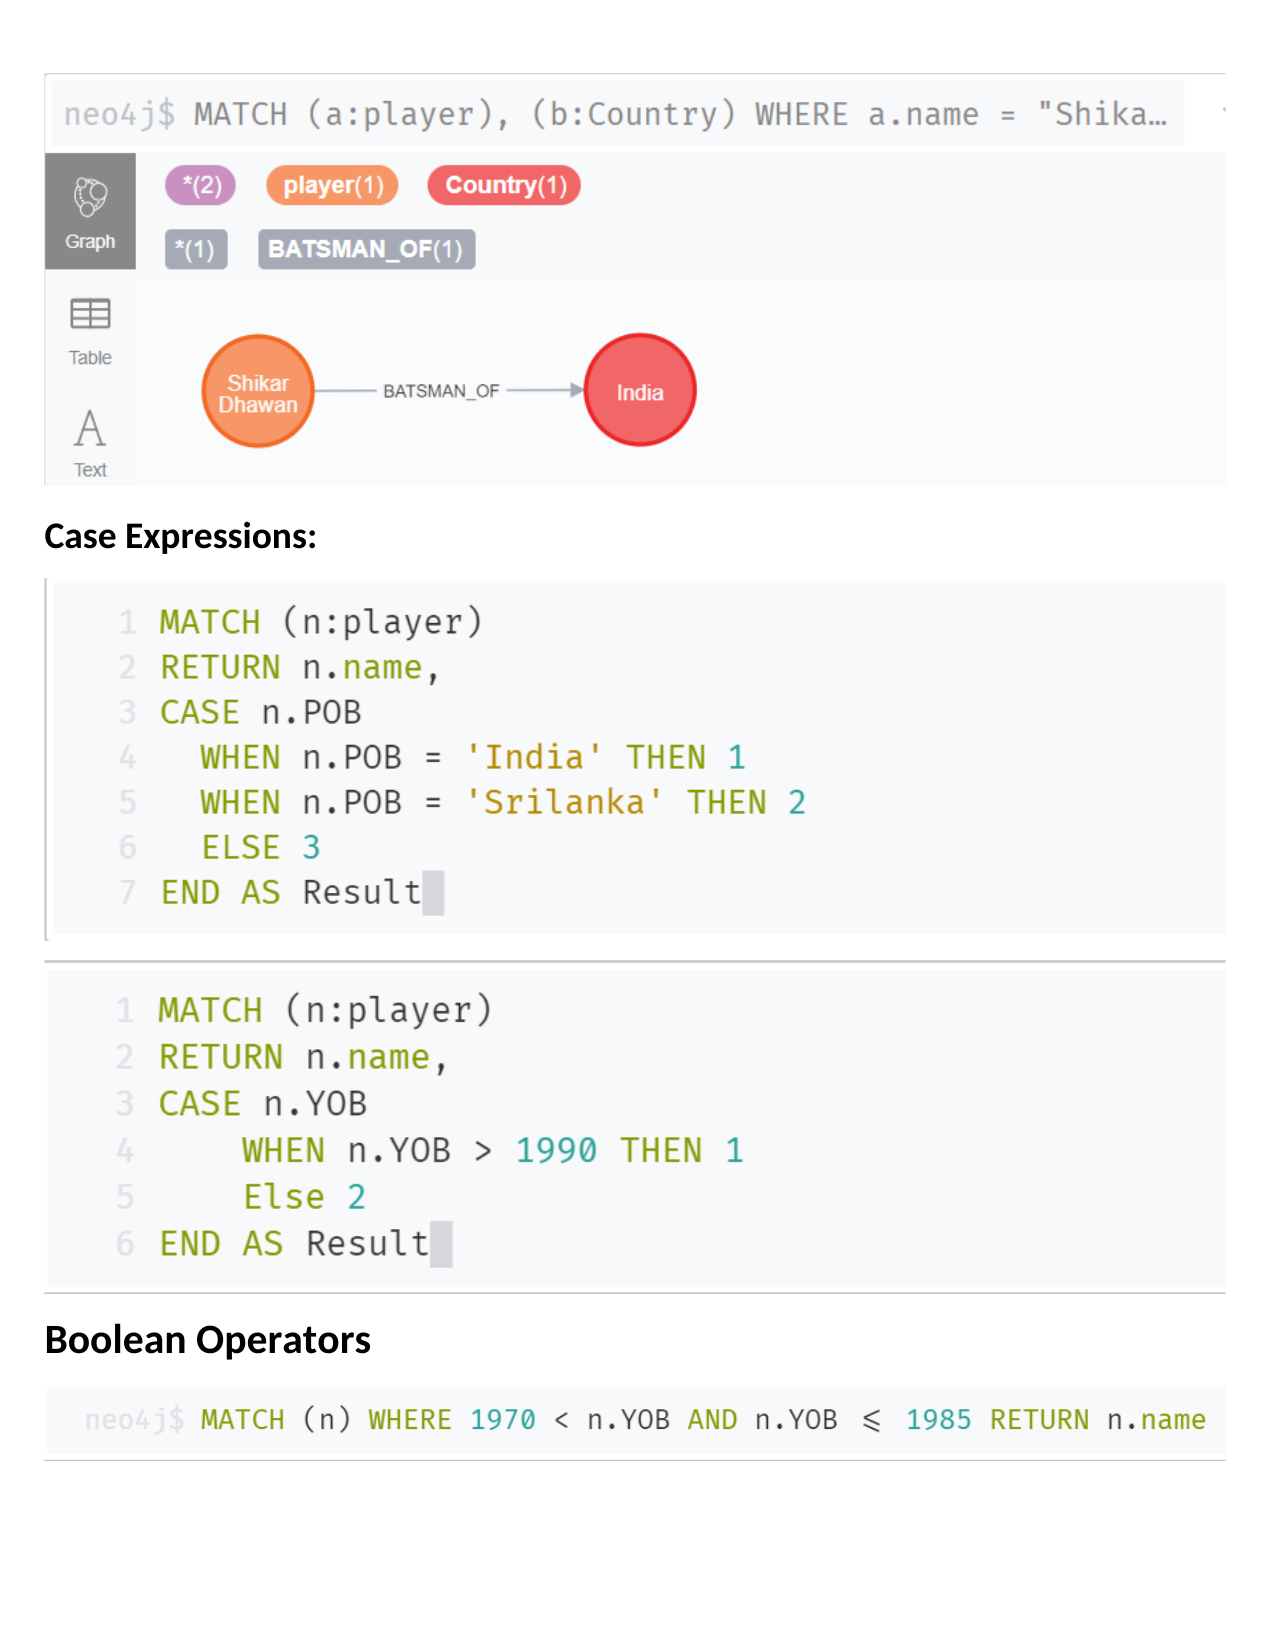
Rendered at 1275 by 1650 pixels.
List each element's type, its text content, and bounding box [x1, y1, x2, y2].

text Boolean Operators [44, 1313, 1226, 1363]
text Case Expressions: [44, 512, 1226, 558]
picture [44, 578, 1226, 941]
picture [44, 960, 1226, 1294]
picture [44, 73, 1226, 486]
picture [44, 1384, 1226, 1461]
